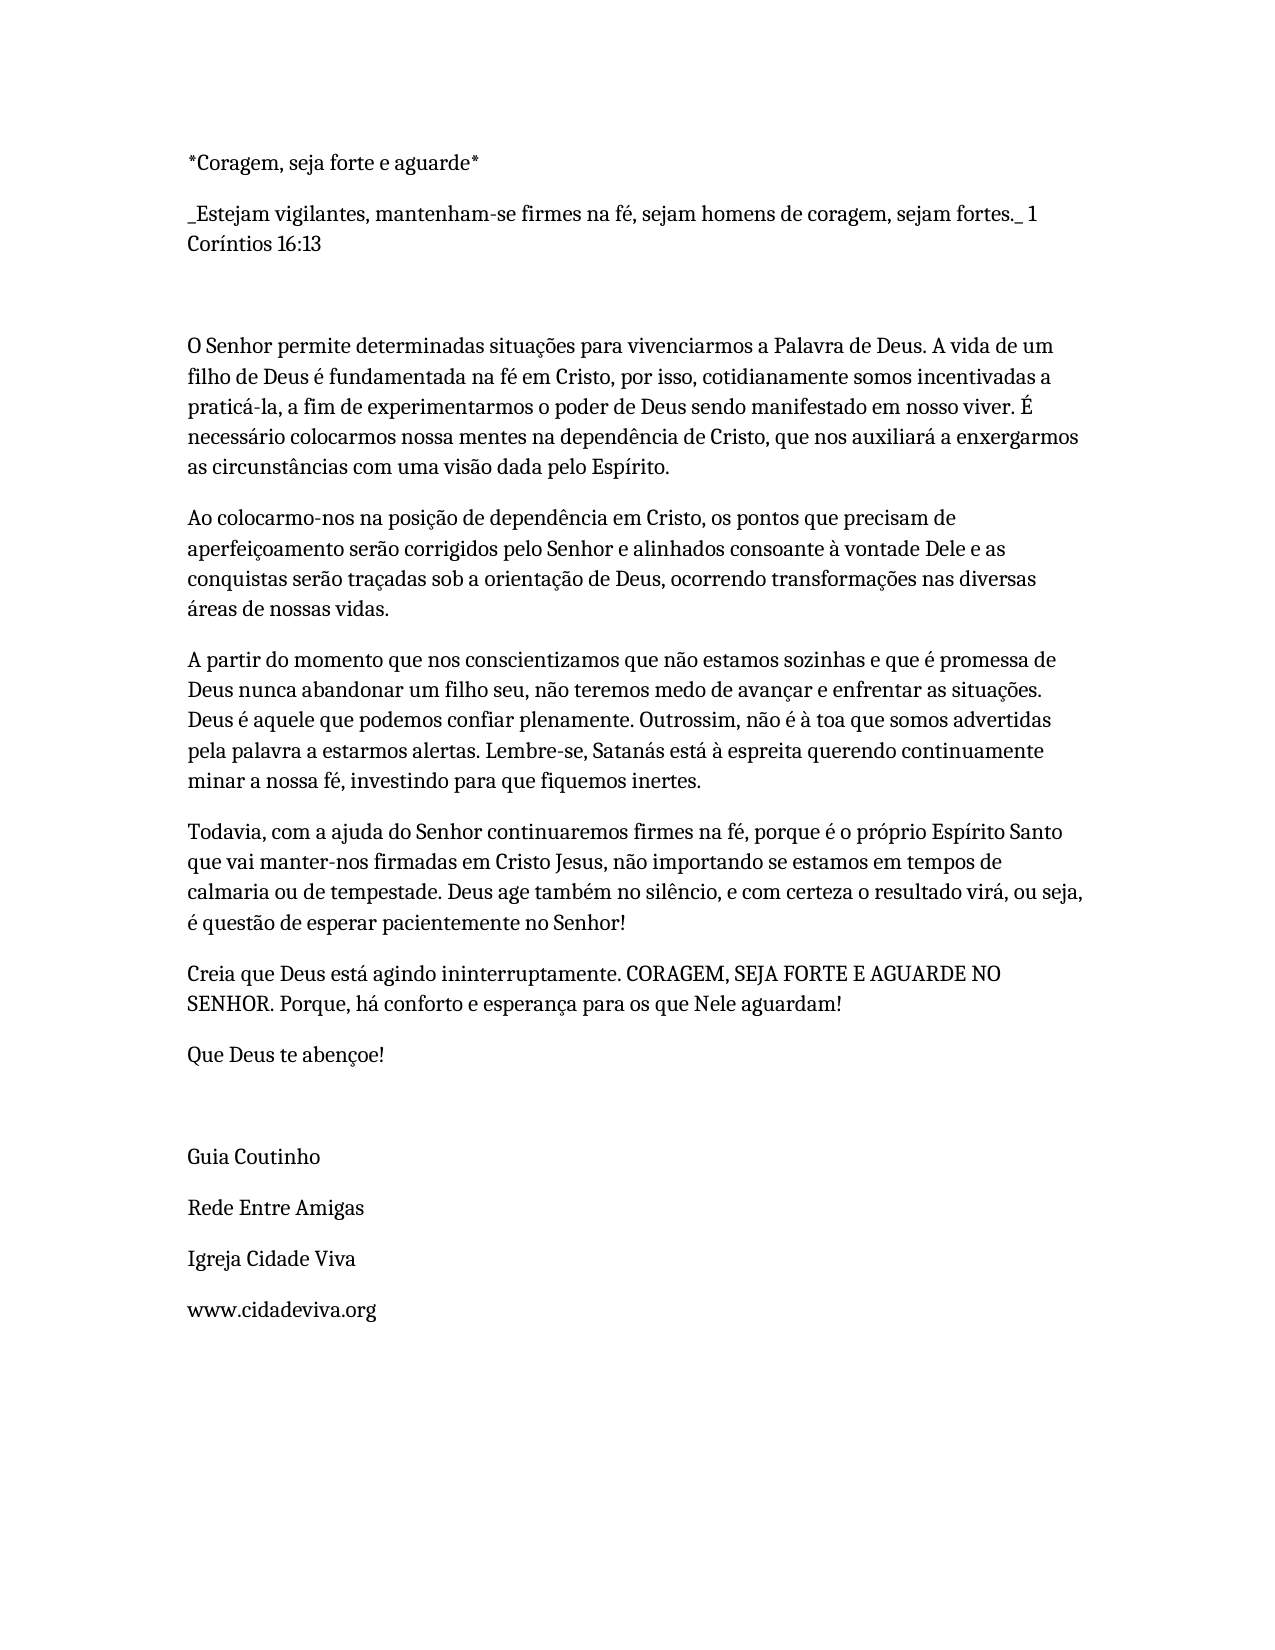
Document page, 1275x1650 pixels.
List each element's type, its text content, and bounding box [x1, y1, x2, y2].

text Todavia, com a ajuda do Senhor continuaremos firmes na fé, porque é o próprio Espírito Santo que vai manter-nos firmadas em Cristo Jesus, não importando se estamos em tempos de calmaria ou de tempestade. Deus age também no silêncio, e com certeza o resultado virá, ou seja, é questão de esperar pacientemente no Senhor! [187, 819, 1087, 936]
text www.cidadeviva.org [187, 1297, 1087, 1323]
text Rede Entre Amigas [187, 1195, 1087, 1221]
text Ao colocarmo-nos na posição de dependência em Cristo, os pontos que precisam de aperfeiçoamento serão corrigidos pelo Senhor e alinhados consoante à vontade Dele e as conquistas serão traçadas sob a orientação de Deus, ocorrendo transformações nas diversas áreas de nossas vidas. [187, 505, 1087, 622]
text _Estejam vigilantes, mantenham-se firmes na fé, sejam homens de coragem, sejam fortes._ 1 Coríntios 16:13 [187, 201, 1087, 258]
text Que Deus te abençoe! [187, 1042, 1087, 1068]
text Igreja Cidade Viva [187, 1246, 1087, 1272]
text *Coragem, seja forte e aguarde* [187, 150, 1087, 176]
text Guia Coutinho [187, 1144, 1087, 1170]
text Creia que Deus está agindo ininterruptamente. CORAGEM, SEJA FORTE E AGUARDE NO SENHOR. Porque, há conforto e esperança para os que Nele aguardam! [187, 960, 1087, 1017]
text O Senhor permite determinadas situações para vivenciarmos a Palavra de Deus. A vida de um filho de Deus é fundamentada na fé em Cristo, por isso, cotidianamente somos incentivadas a praticá-la, a fim de experimentarmos o poder de Deus sendo manifestado em nosso viver. É necessário colocarmos nossa mentes na dependência de Cristo, que nos auxiliará a enxergarmos as circunstâncias com uma visão dada pelo Espírito. [187, 333, 1087, 481]
text A partir do momento que nos conscientizamos que não estamos sozinhas e que é promessa de Deus nunca abandonar um filho seu, não teremos medo de avançar e enfrentar as situações. Deus é aquele que podemos confiar plenamente. Outrossim, não é à toa que somos advertidas pela palavra a estarmos alertas. Lembre-se, Satanás está à espreita querendo continuamente minar a nossa fé, investindo para que fiquemos inertes. [187, 647, 1087, 794]
